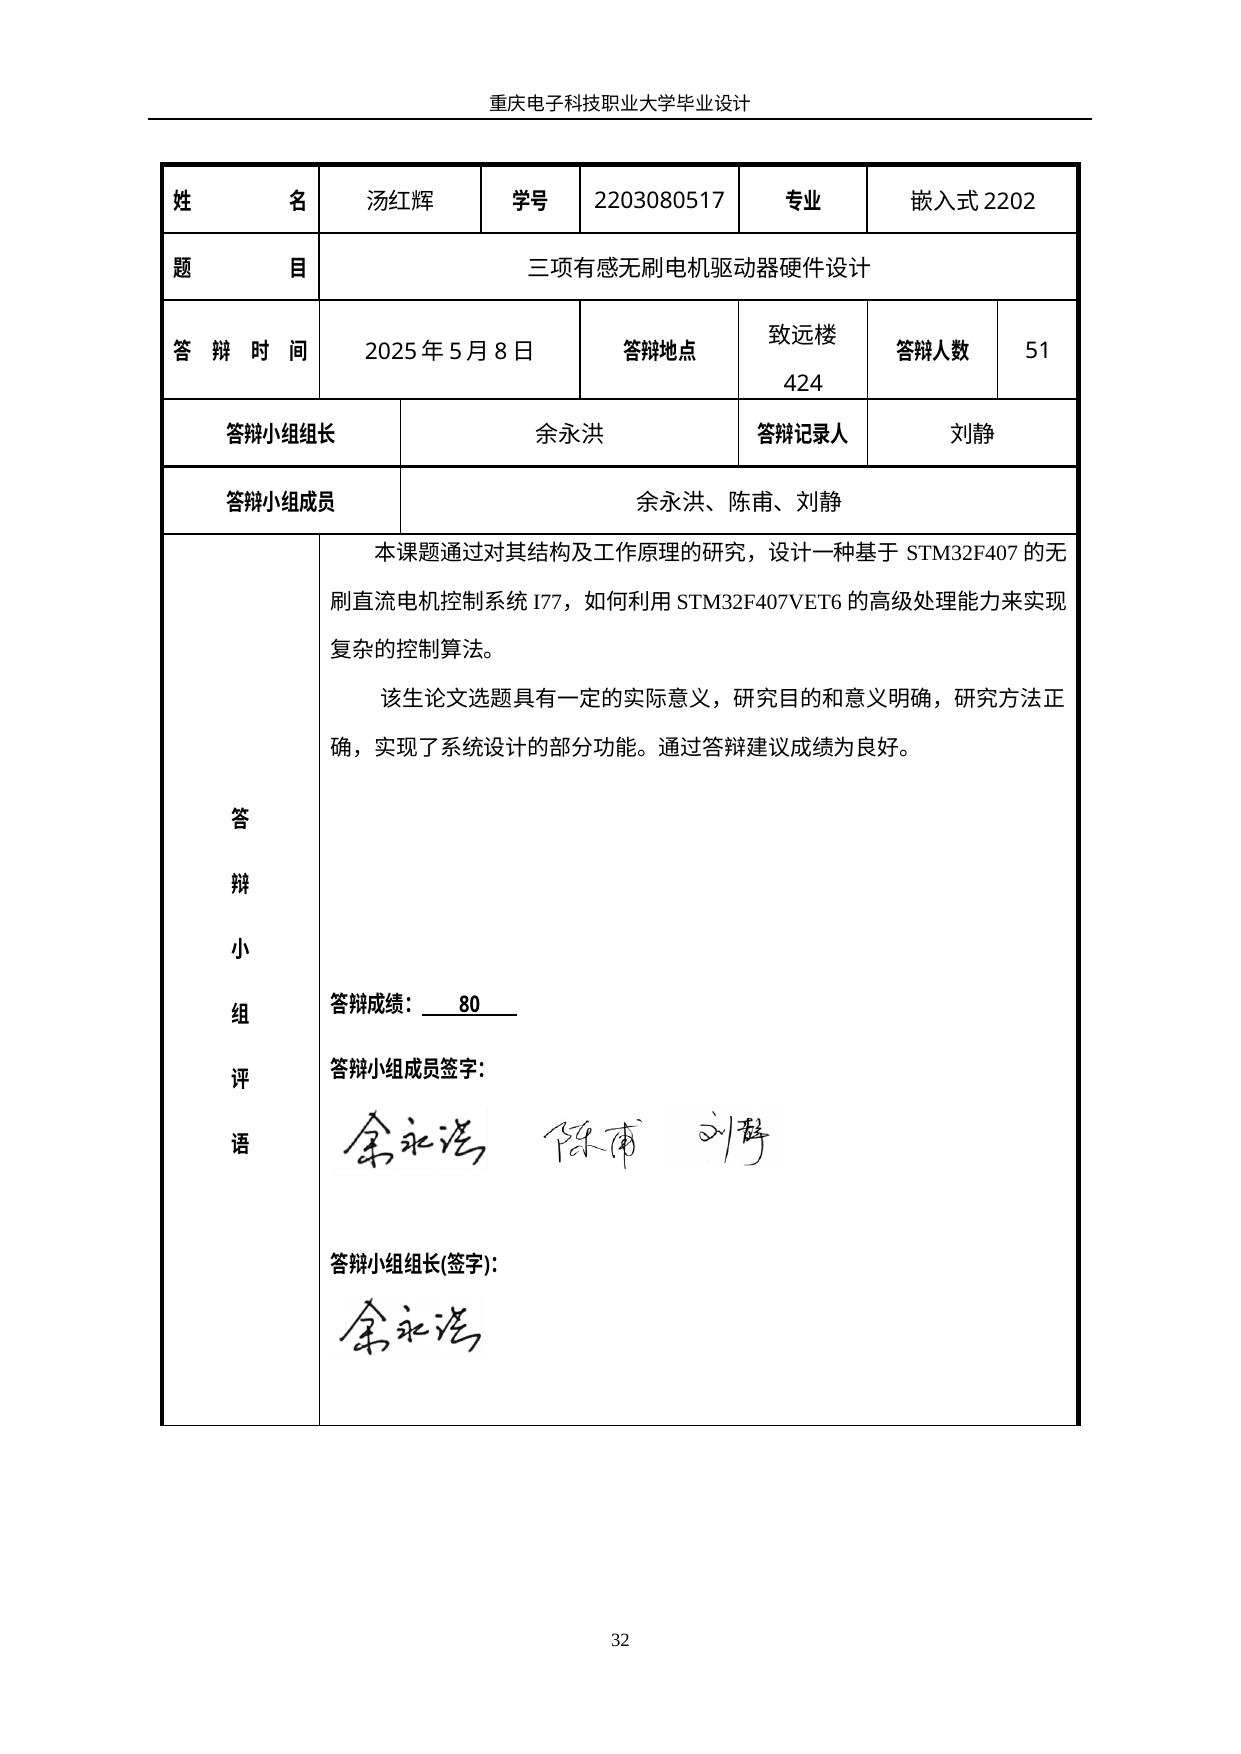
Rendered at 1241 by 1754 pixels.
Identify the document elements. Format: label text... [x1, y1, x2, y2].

table_header 学号 [482, 167, 579, 232]
table_cell 答辩地点 [581, 301, 738, 398]
table_header 汤红辉 [320, 167, 480, 232]
table_cell 余永洪 [401, 400, 738, 465]
table_header 专业 [740, 167, 866, 232]
table_cell 答辩记录人 [739, 400, 867, 465]
table_header 2203080517 [581, 167, 738, 232]
table_header 嵌入式2202 [868, 167, 1076, 232]
table_header 姓名 [164, 167, 318, 232]
table_cell 51 [998, 301, 1076, 398]
table_cell 三项有感无刷电机驱动器硬件设计 [320, 234, 1076, 299]
table_cell 余永洪、陈甫、刘静 [401, 468, 1076, 532]
table_cell 刘静 [868, 400, 1076, 465]
table_cell 致远楼424 [739, 301, 867, 398]
table_cell 本课题通过对其结构及工作原理的研究，设计一种基于 STM32F407 的无刷直流电机控制系统I77，如何利用STM32F407VET6 的高级处理能力来实现复杂的控制算法。 该生论文选题具有一定的实际意义，研究目的和意义明确，研究方法正确，实现了系统设计的部分功能。通过答辩建议成绩为良好。 答辩成绩： 80 答辩小组成员签字： 答辩小组组长(签字)： [320, 535, 1076, 1425]
table_cell 答辩人数 [868, 301, 997, 398]
picture [330, 1100, 780, 1172]
table_cell 答辩时间 [164, 301, 319, 398]
table_cell 答 辩 小 组 评 语 [164, 535, 319, 1425]
table_cell 2025年5月8日 [320, 301, 579, 398]
table_cell 答辩小组成员 [164, 468, 400, 532]
table_cell 题目 [164, 234, 318, 299]
picture [330, 1295, 483, 1357]
table_cell 答辩小组组长 [164, 400, 400, 465]
